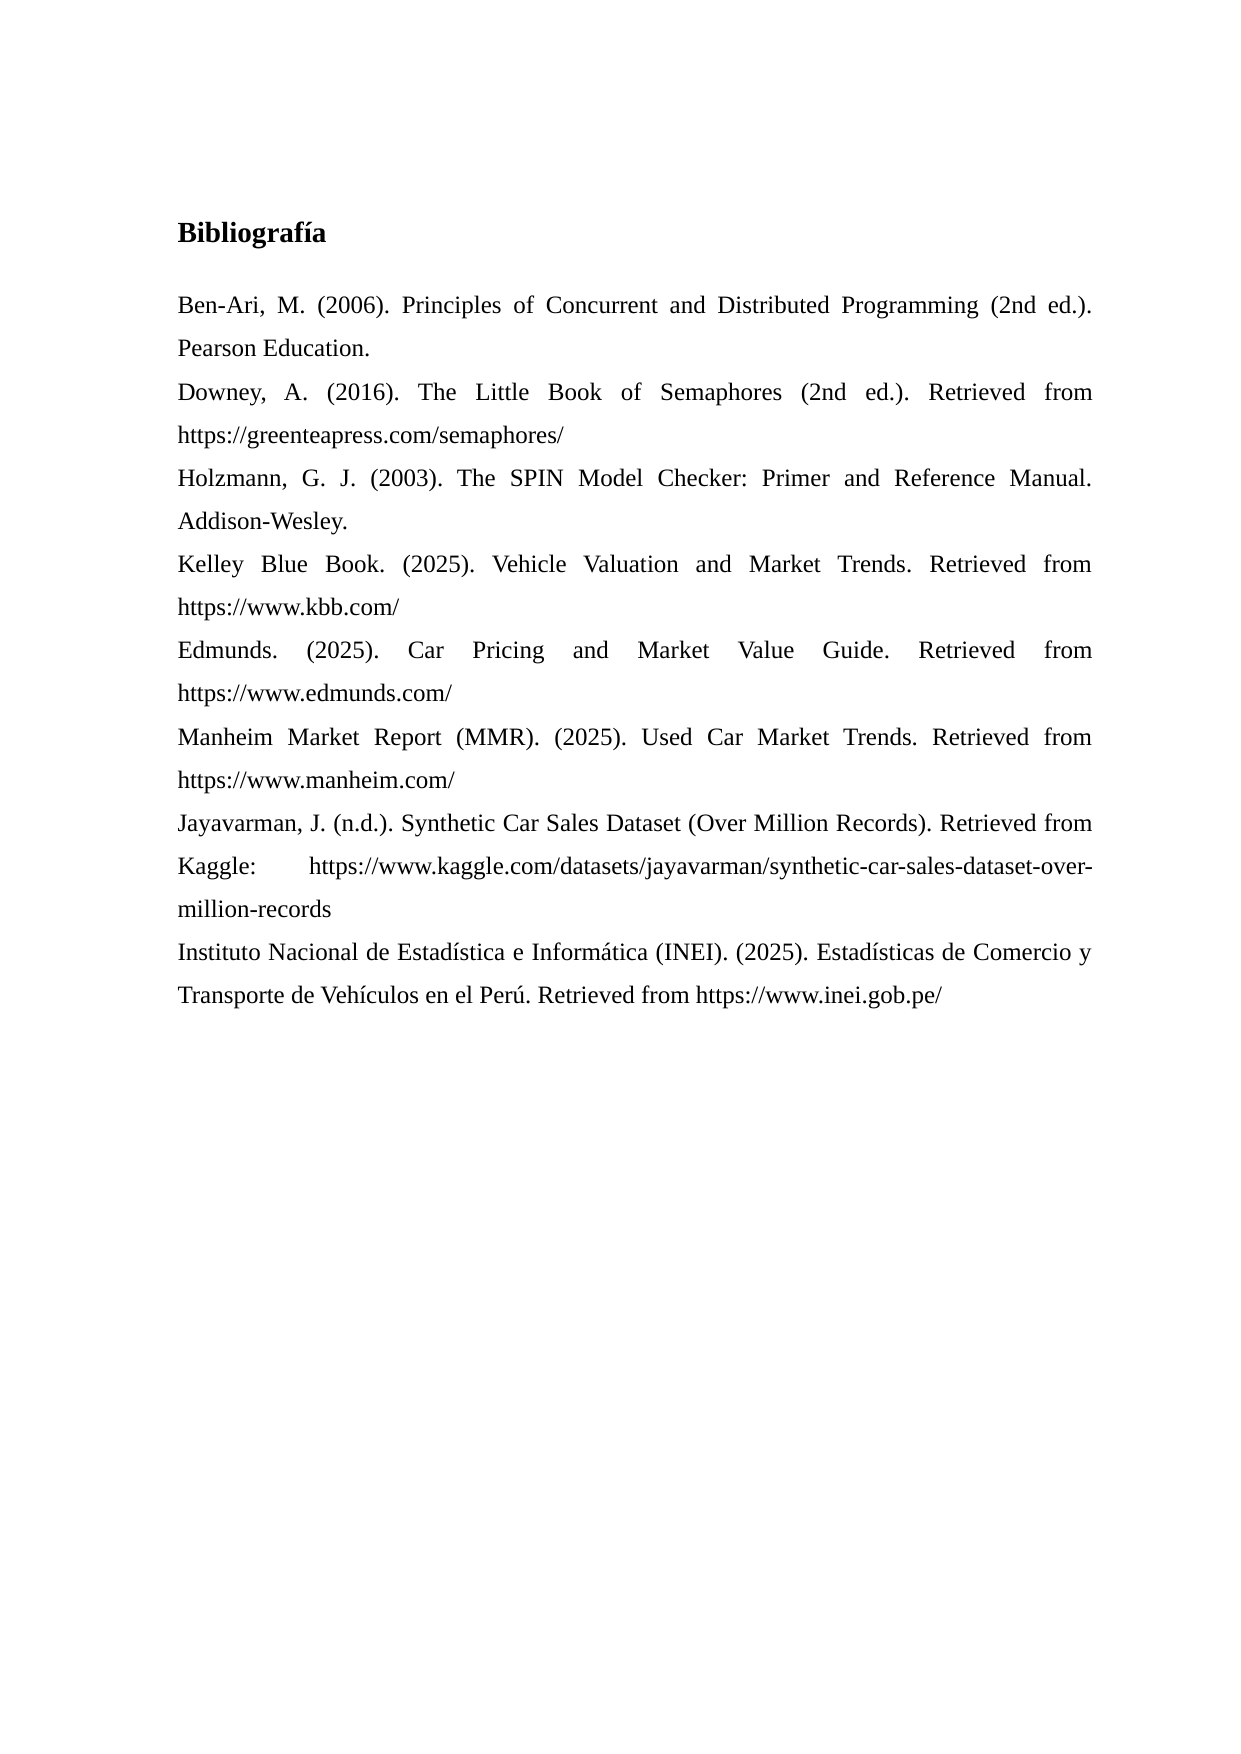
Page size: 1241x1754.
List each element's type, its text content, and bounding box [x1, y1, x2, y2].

text Ben-Ari, M. (2006). Principles of Concurrent and Distributed Programming (2nd ed.). Pearson Education. [177, 290, 1093, 362]
subtitle Bibliografía [177, 215, 1093, 249]
text Kelley Blue Book. (2025). Vehicle Valuation and Market Trends. Retrieved from https://www.kbb.com/ [177, 549, 1093, 621]
text Edmunds. (2025). Car Pricing and Market Value Guide. Retrieved from https://www.edmunds.com/ [177, 635, 1093, 707]
text Holzmann, G. J. (2003). The SPIN Model Checker: Primer and Reference Manual. Addison-Wesley. [177, 463, 1093, 535]
text Jayavarman, J. (n.d.). Synthetic Car Sales Dataset (Over Million Records). Retrieved from Kaggle: https://www.kaggle.com/datasets/jayavarman/synthetic-car-sales-dataset-over-million-records [177, 808, 1093, 923]
text Instituto Nacional de Estadística e Informática (INEI). (2025). Estadísticas de Comercio y Transporte de Vehículos en el Perú. Retrieved from https://www.inei.gob.pe/ [177, 937, 1093, 1009]
text Downey, A. (2016). The Little Book of Semaphores (2nd ed.). Retrieved from https://greenteapress.com/semaphores/ [177, 377, 1093, 448]
text Manheim Market Report (MMR). (2025). Used Car Market Trends. Retrieved from https://www.manheim.com/ [177, 722, 1093, 793]
